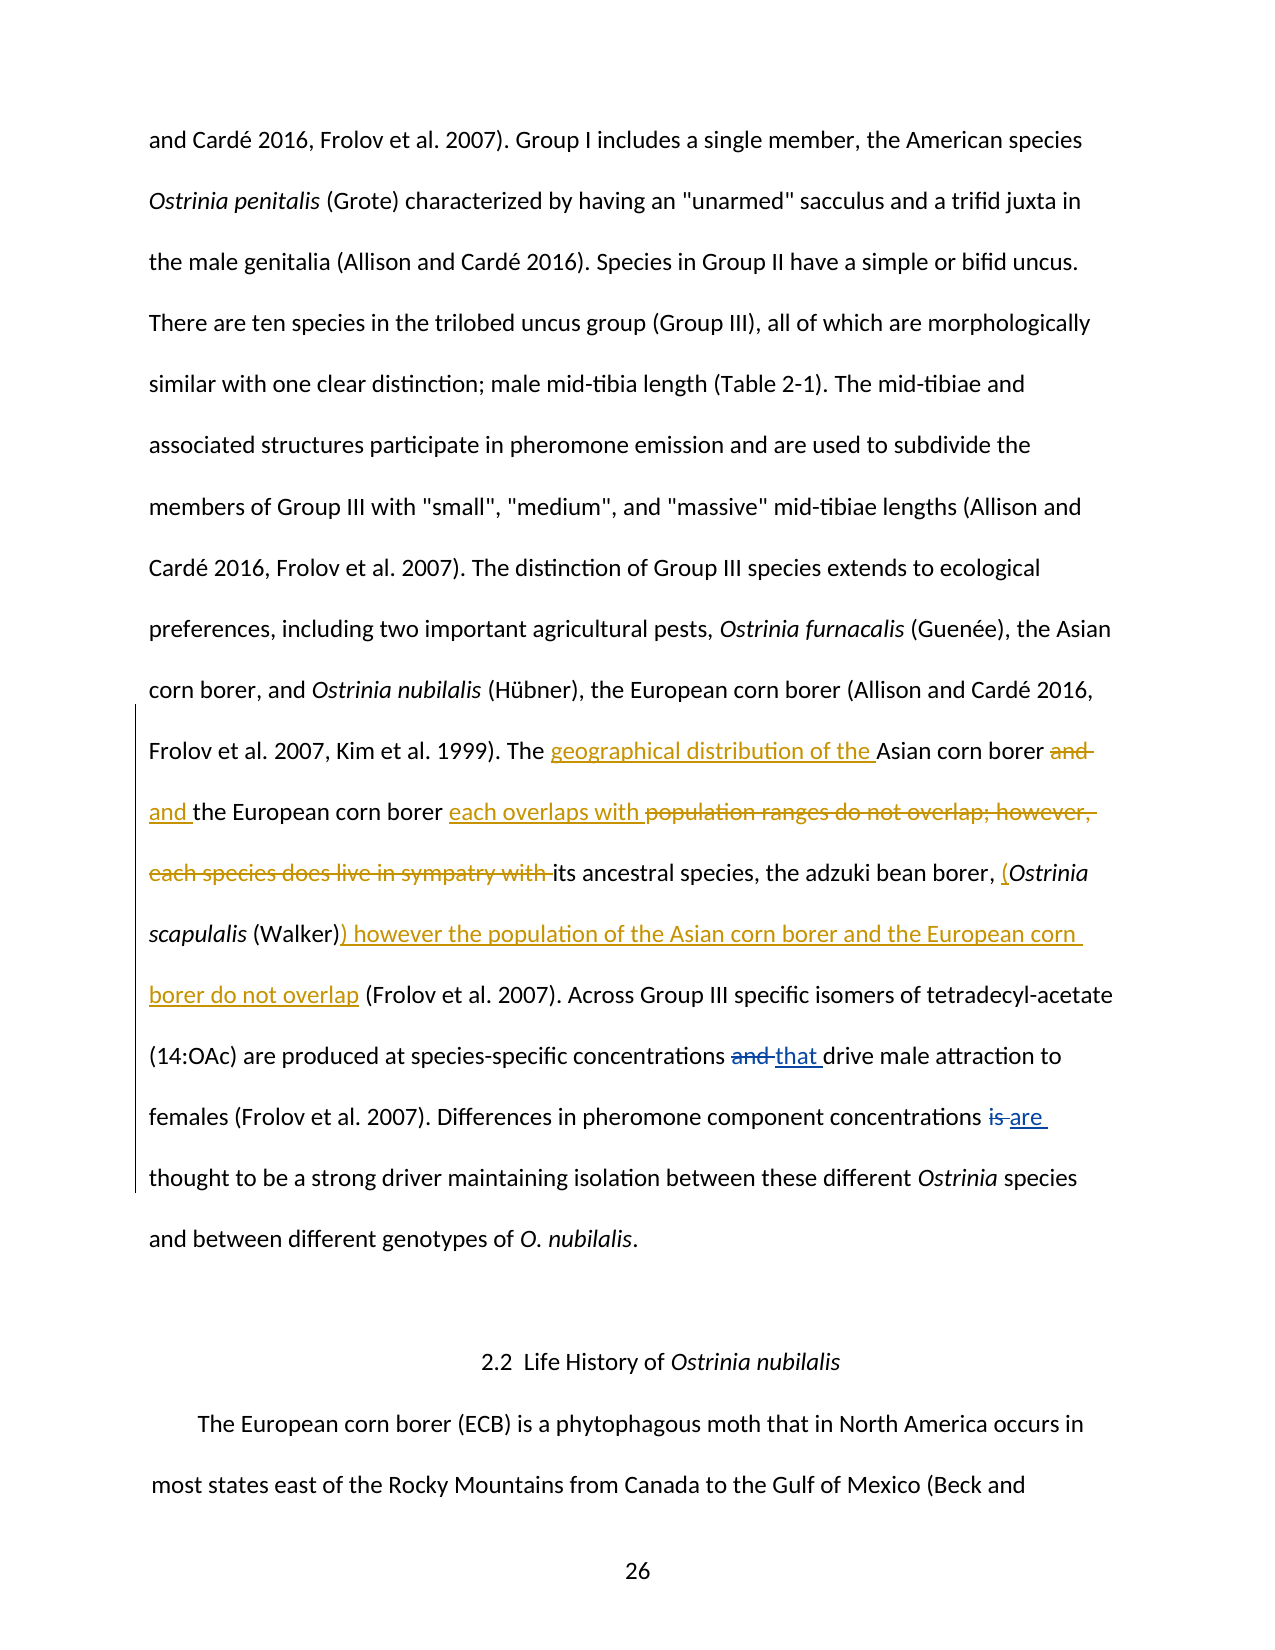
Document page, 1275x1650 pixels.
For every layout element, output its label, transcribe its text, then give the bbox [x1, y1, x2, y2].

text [148, 124, 1115, 1254]
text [151, 1408, 1089, 1499]
text 2.2 Life History of Ostrinia nubilalis [148, 1346, 1124, 1377]
